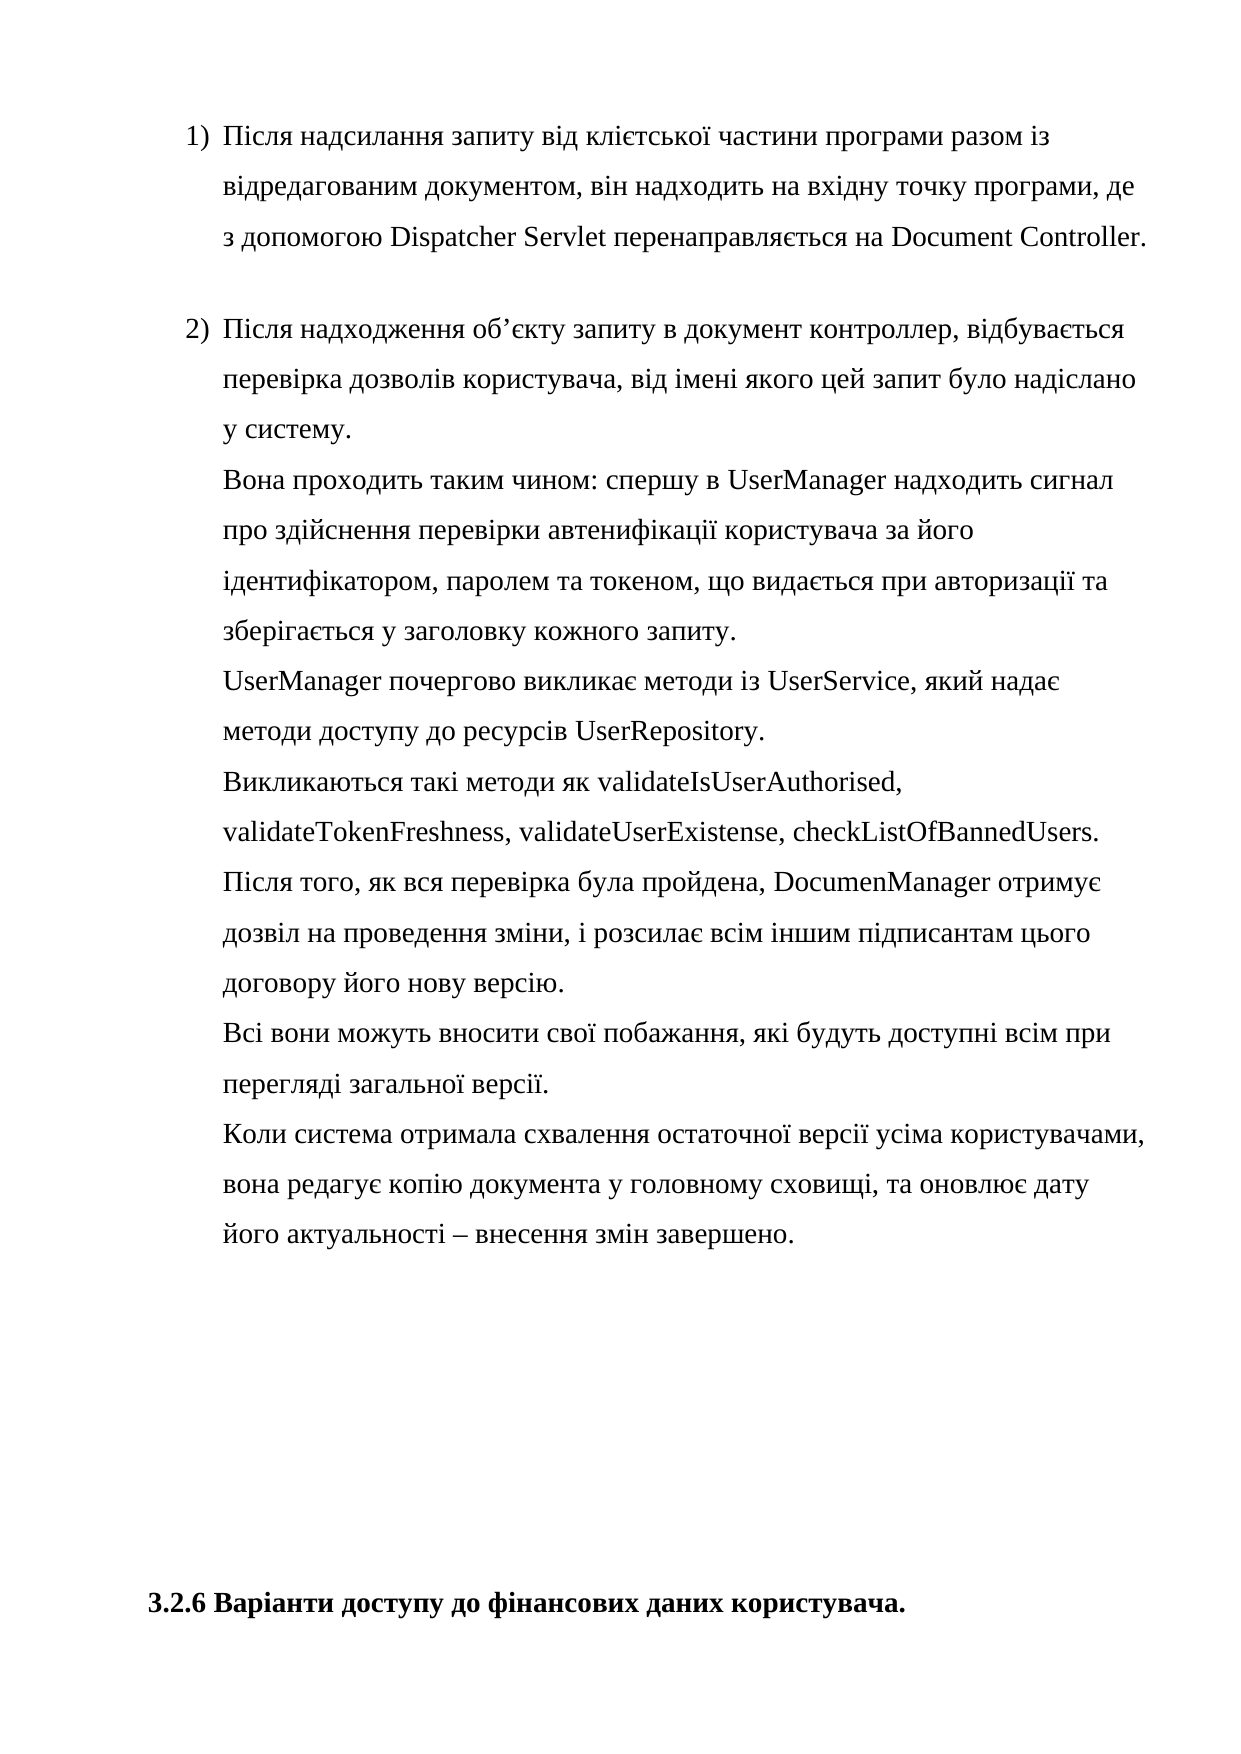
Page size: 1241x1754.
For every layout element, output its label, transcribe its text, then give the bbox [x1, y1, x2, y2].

list validateTokenFreshness, validateUserExistense, checkListOfBannedUsers. [223, 814, 1152, 848]
list Після надсилання запиту від клієтської частини програми разом із відредагованим документом, він надходить на вхідну точку програми, де з допомогою Dispatcher Servlet перенаправляється на Document Controller. [185, 118, 1152, 252]
list Після надходження об’єкту запиту в документ контроллер, відбувається перевірка дозволів користувача, від імені якого цей запит було надіслано у систему. [185, 311, 1152, 445]
list Викликаються такі методи як validateIsUserAuthorised, [223, 764, 1152, 797]
list Коли система отримала схвалення остаточної версії усіма користувачами, вона редагує копію документа у головному сховищі, та оновлює дату його актуальності – внесення змін завершено. [223, 1116, 1152, 1250]
list Всі вони можуть вносити свої побажання, які будуть доступні всім при перегляді загальної версії. [223, 1015, 1152, 1099]
list Після того, як вся перевірка була пройдена, DocumenManager отримує дозвіл на проведення зміни, і розсилає всім іншим підписантам цього договору його нову версію. [223, 864, 1152, 999]
list Вона проходить таким чином: спершу в UserManager надходить сигнал про здійснення перевірки автенифікації користувача за його ідентифікатором, паролем та токеном, що видається при авторизації та зберігається у заголовку кожного запиту. [223, 462, 1152, 646]
list UserManager почергово викликає методи із UserService, який надає методи доступу до ресурсів UserRepository. [223, 663, 1152, 747]
text 3.2.6 Варіанти доступу до фінансових даних користувача. [148, 1586, 1152, 1619]
